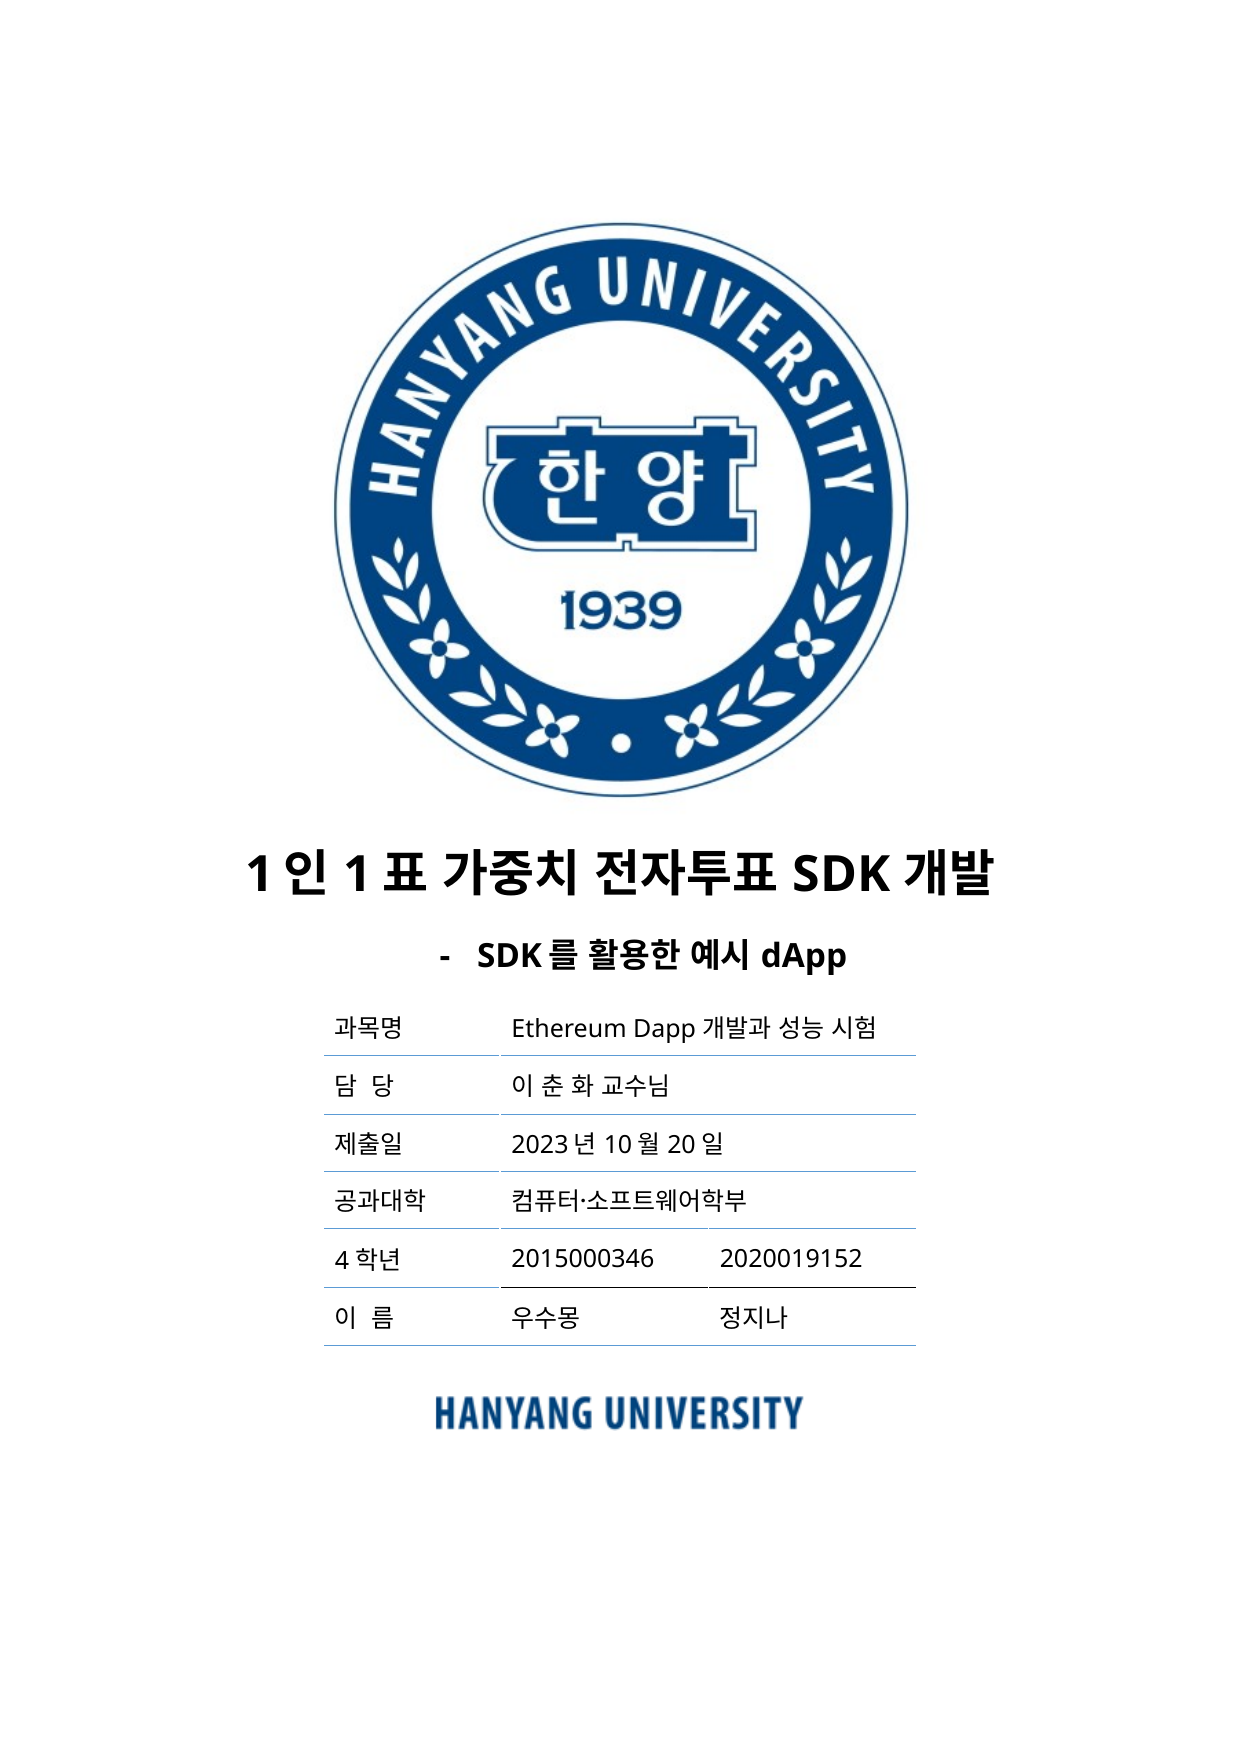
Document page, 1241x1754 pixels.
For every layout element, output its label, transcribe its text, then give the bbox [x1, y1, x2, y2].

table_cell 정지나 [709, 1288, 916, 1344]
table_cell 공과대학 [324, 1172, 499, 1228]
picture [311, 197, 929, 815]
table_cell 4 학년 [324, 1229, 499, 1287]
table_cell 2015000346 [501, 1229, 708, 1287]
table_cell 우수몽 [501, 1288, 708, 1344]
list SDK를 활용한 예시 dApp [196, 928, 1090, 977]
table_cell 컴퓨터소〮프트웨어학부 [501, 1172, 916, 1228]
table_cell 2023년 10월 20일 [501, 1115, 916, 1171]
table_header Ethereum Dapp 개발과 성능 시험 [501, 999, 916, 1054]
table_cell 이 춘 화 교수님 [501, 1056, 916, 1114]
table_cell 이 름 [324, 1288, 499, 1344]
table_cell 2020019152 [709, 1229, 916, 1287]
text 1인 1표 가중치 전자투표 SDK 개발 [150, 833, 1090, 906]
table_cell 제출일 [324, 1115, 499, 1171]
table_cell 담 당 [324, 1056, 499, 1114]
table_header 과목명 [324, 999, 499, 1054]
picture [435, 1396, 805, 1431]
